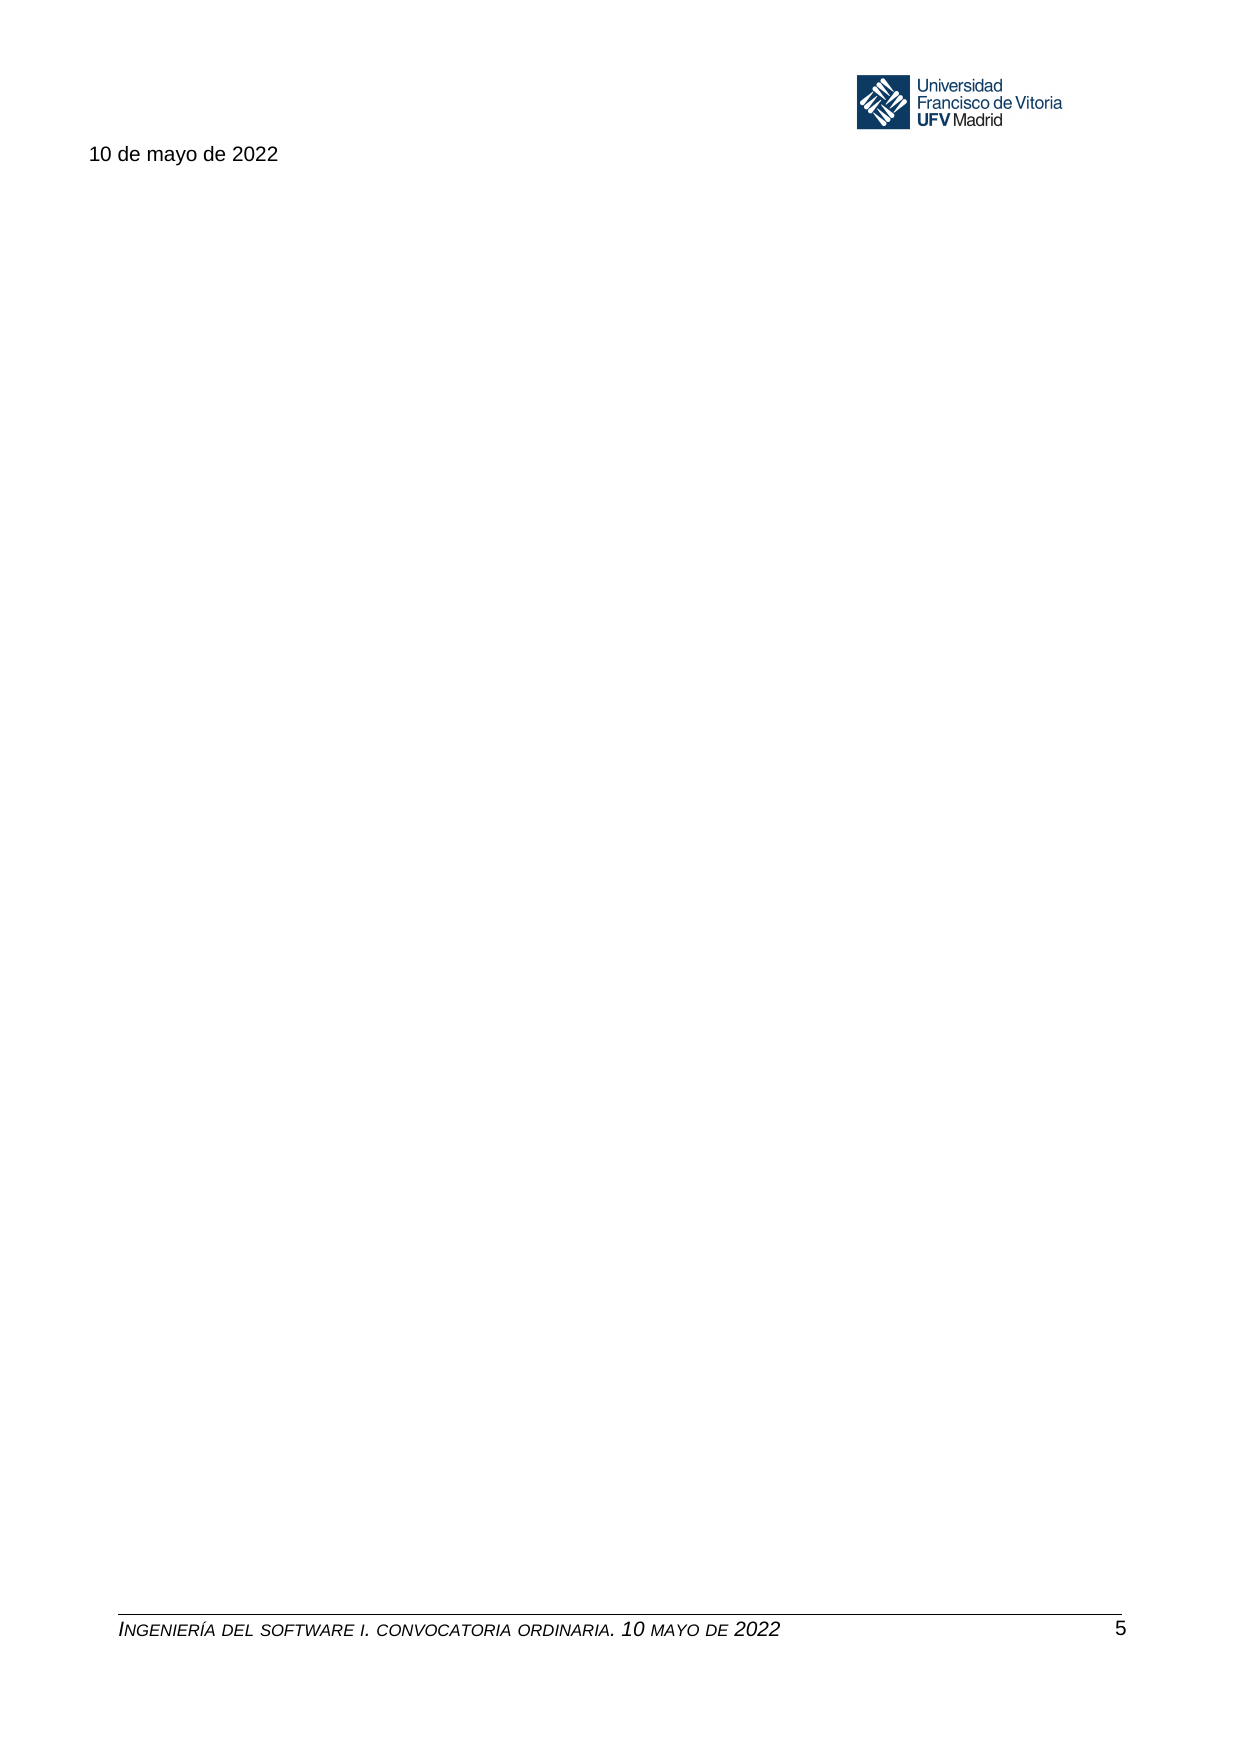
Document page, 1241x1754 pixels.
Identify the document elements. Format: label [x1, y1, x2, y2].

picture [856, 75, 1064, 130]
